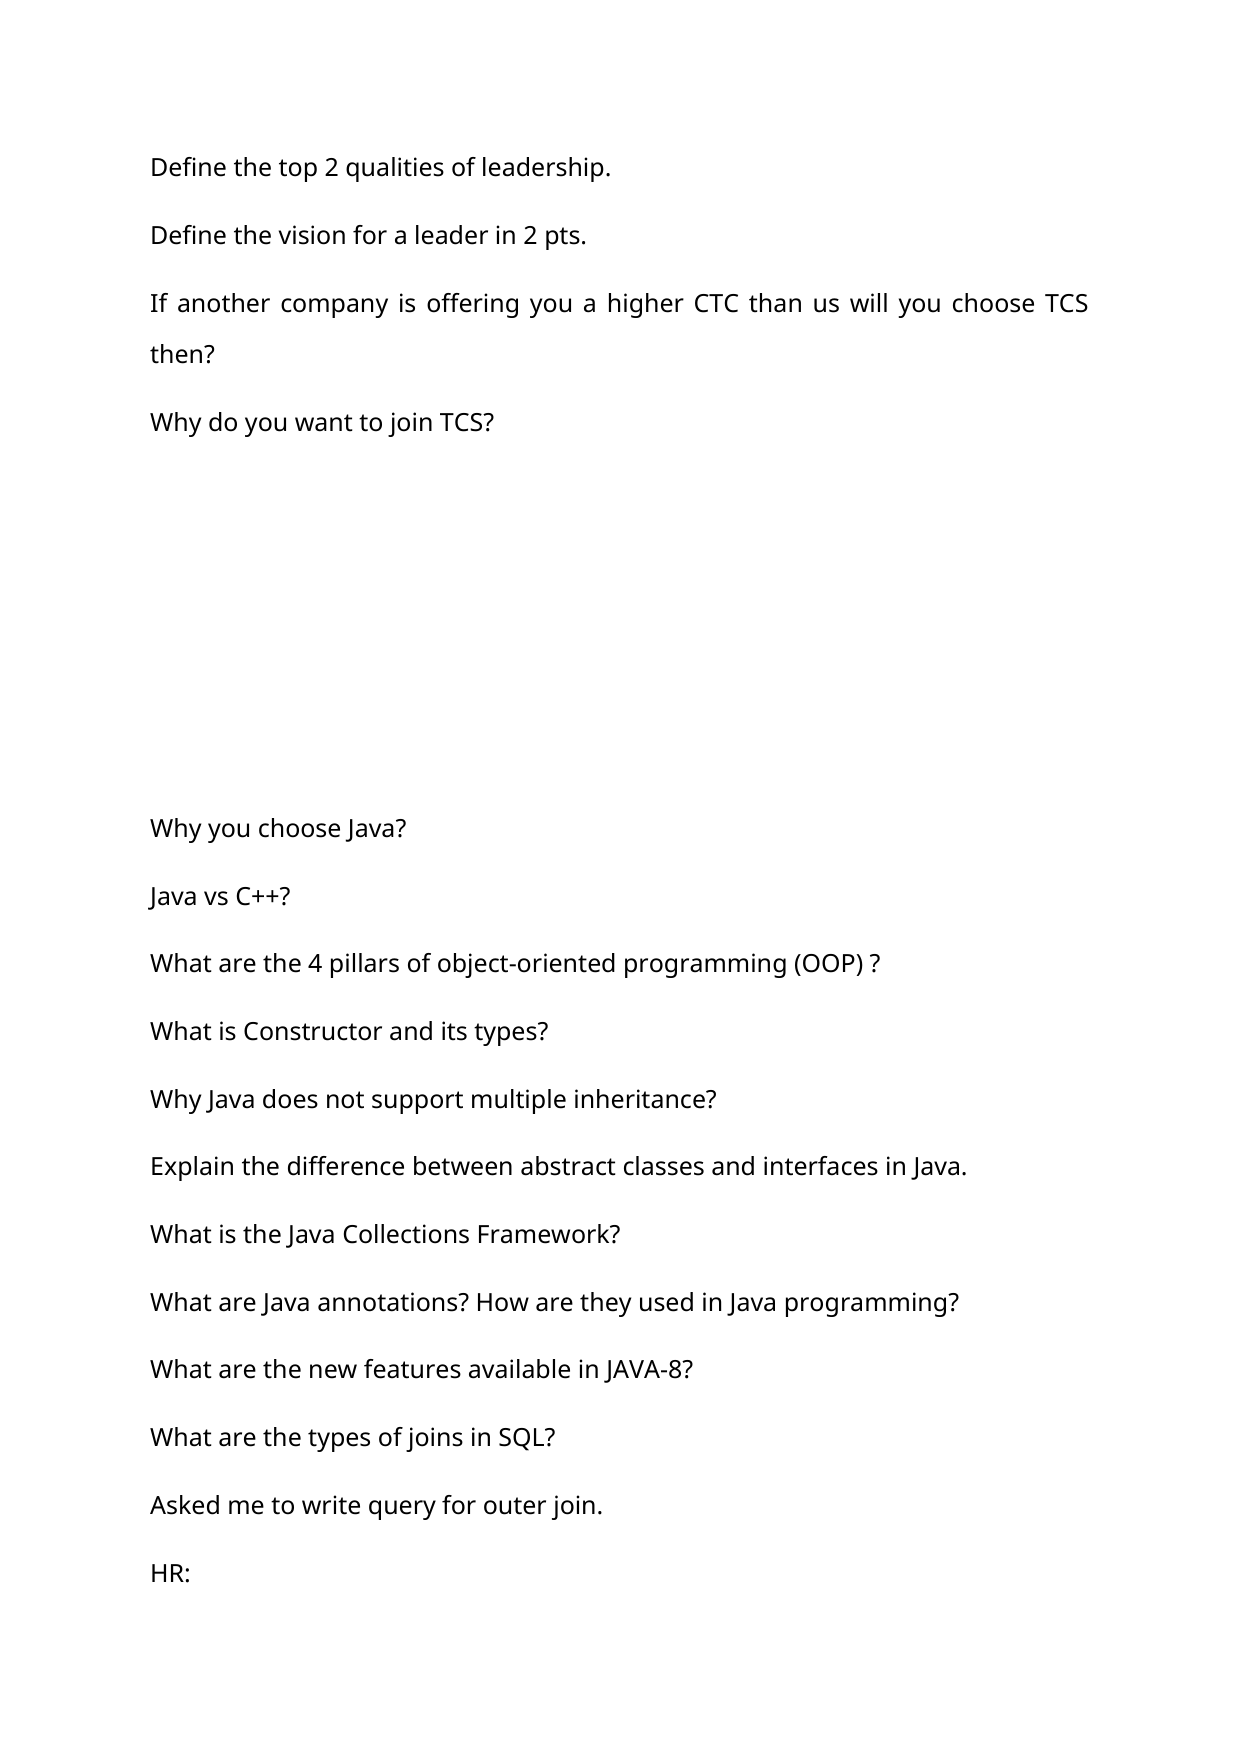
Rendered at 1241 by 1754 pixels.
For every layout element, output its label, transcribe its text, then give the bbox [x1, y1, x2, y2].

text Why do you want to join TCS? [150, 404, 1090, 438]
text Explain the difference between abstract classes and interfaces in Java. [150, 1149, 1090, 1183]
text Asked me to write query for outer join. [150, 1487, 1090, 1522]
text What are the types of joins in SQL? [150, 1420, 1090, 1454]
text Define the top 2 qualities of leadership. [150, 150, 1090, 184]
text What are Java annotations? How are they used in Java programming? [150, 1284, 1090, 1318]
text Define the vision for a leader in 2 pts. [150, 218, 1090, 252]
text HR: [150, 1555, 1090, 1589]
text What is Constructor and its types? [150, 1013, 1090, 1048]
text If another company is offering you a higher CTC than us will you choose TCS then? [150, 285, 1090, 371]
text What are the new features available in JAVA-8? [150, 1352, 1090, 1386]
text What is the Java Collections Framework? [150, 1217, 1090, 1251]
text What are the 4 pillars of object-oriented programming (OOP) ? [150, 946, 1090, 980]
text Why you choose Java? [150, 810, 1090, 844]
text Java vs C++? [150, 878, 1090, 912]
text Why Java does not support multiple inheritance? [150, 1081, 1090, 1115]
